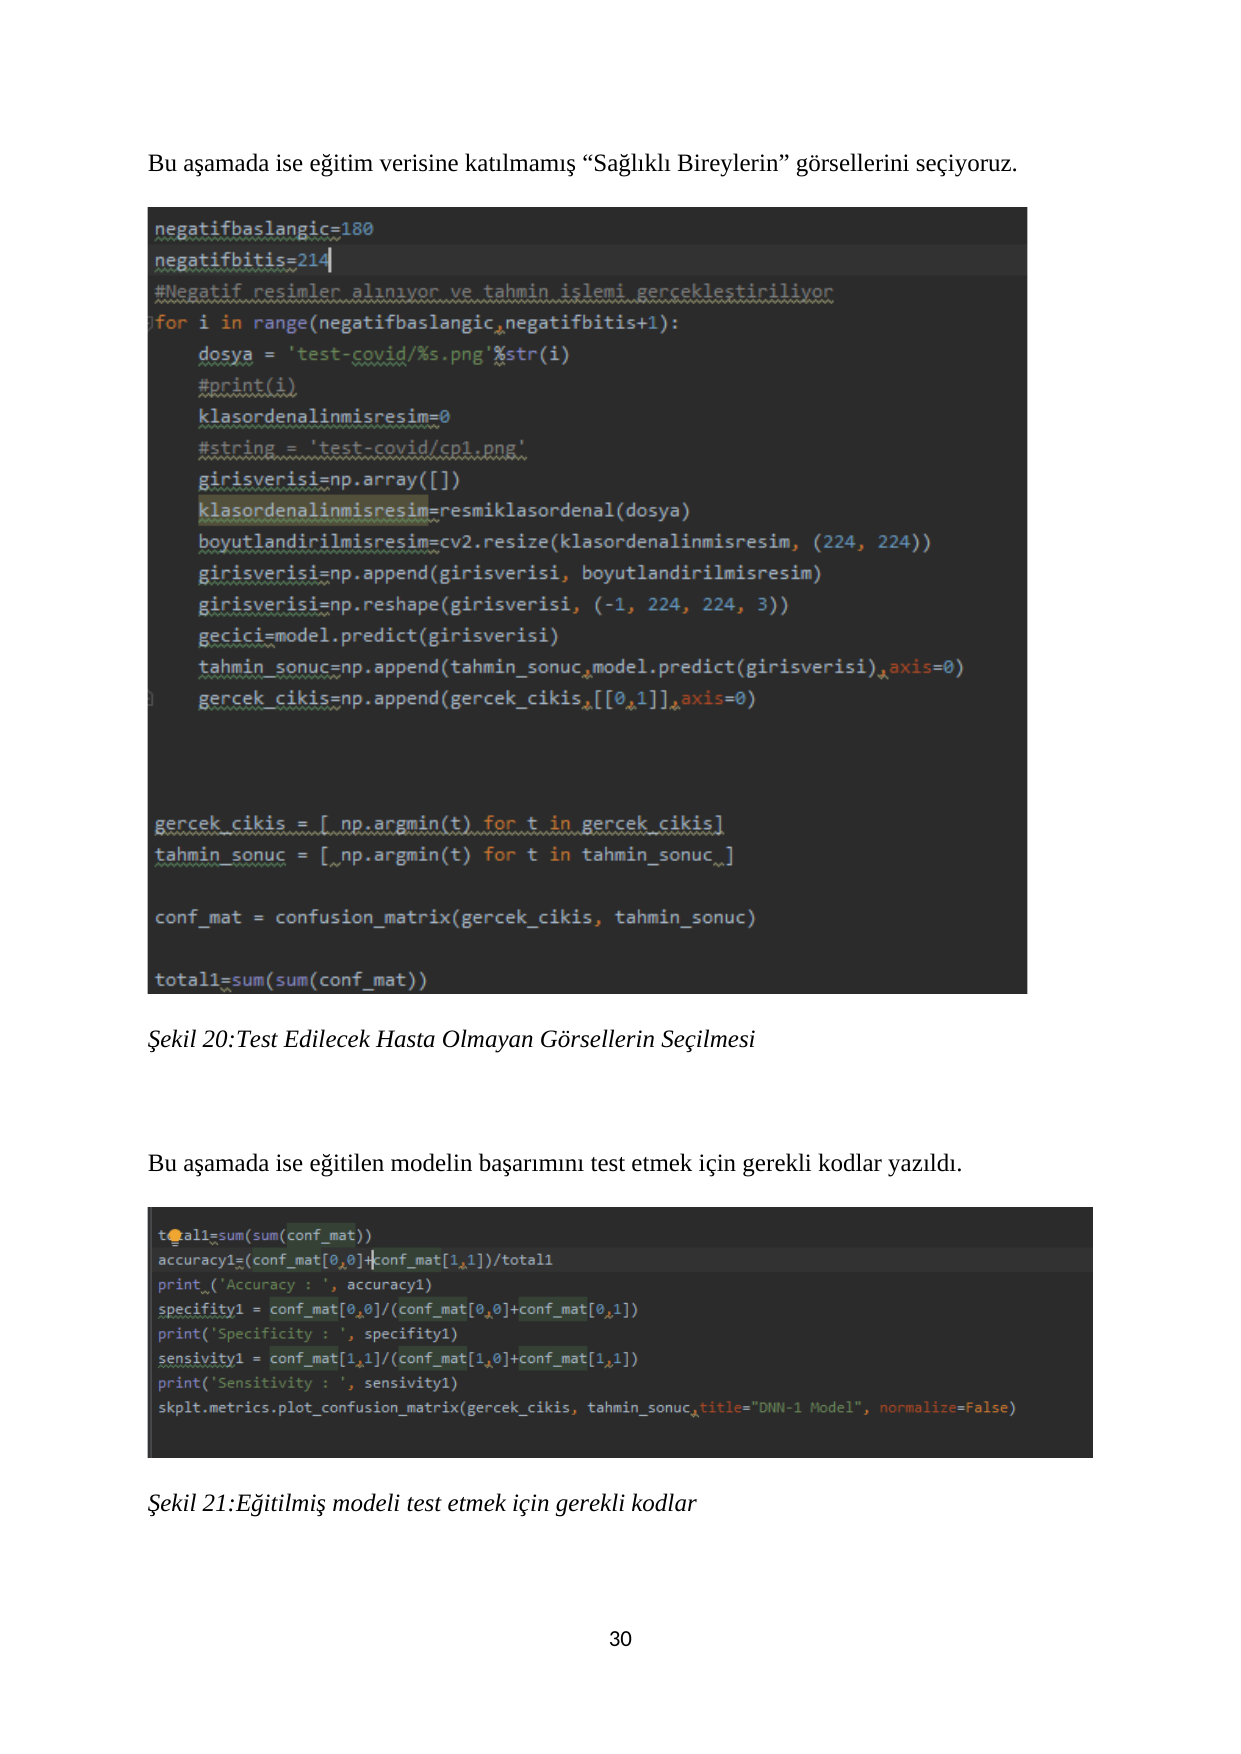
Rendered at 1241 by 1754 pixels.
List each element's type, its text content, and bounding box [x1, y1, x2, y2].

picture [147, 1207, 1093, 1458]
text Şekil 20:Test Edilecek Hasta Olmayan Görsellerin Seçilmesi [148, 1024, 1093, 1053]
text Bu aşamada ise eğitilen modelin başarımını test etmek için gerekli kodlar yazıldı. [148, 1148, 1093, 1176]
text Şekil 21:Eğitilmiş modeli test etmek için gerekli kodlar [148, 1488, 1093, 1517]
text Bu aşamada ise eğitim verisine katılmamış “Sağlıklı Bireylerin” görsellerini seçiyoruz. [148, 148, 1093, 176]
picture [147, 207, 1028, 994]
